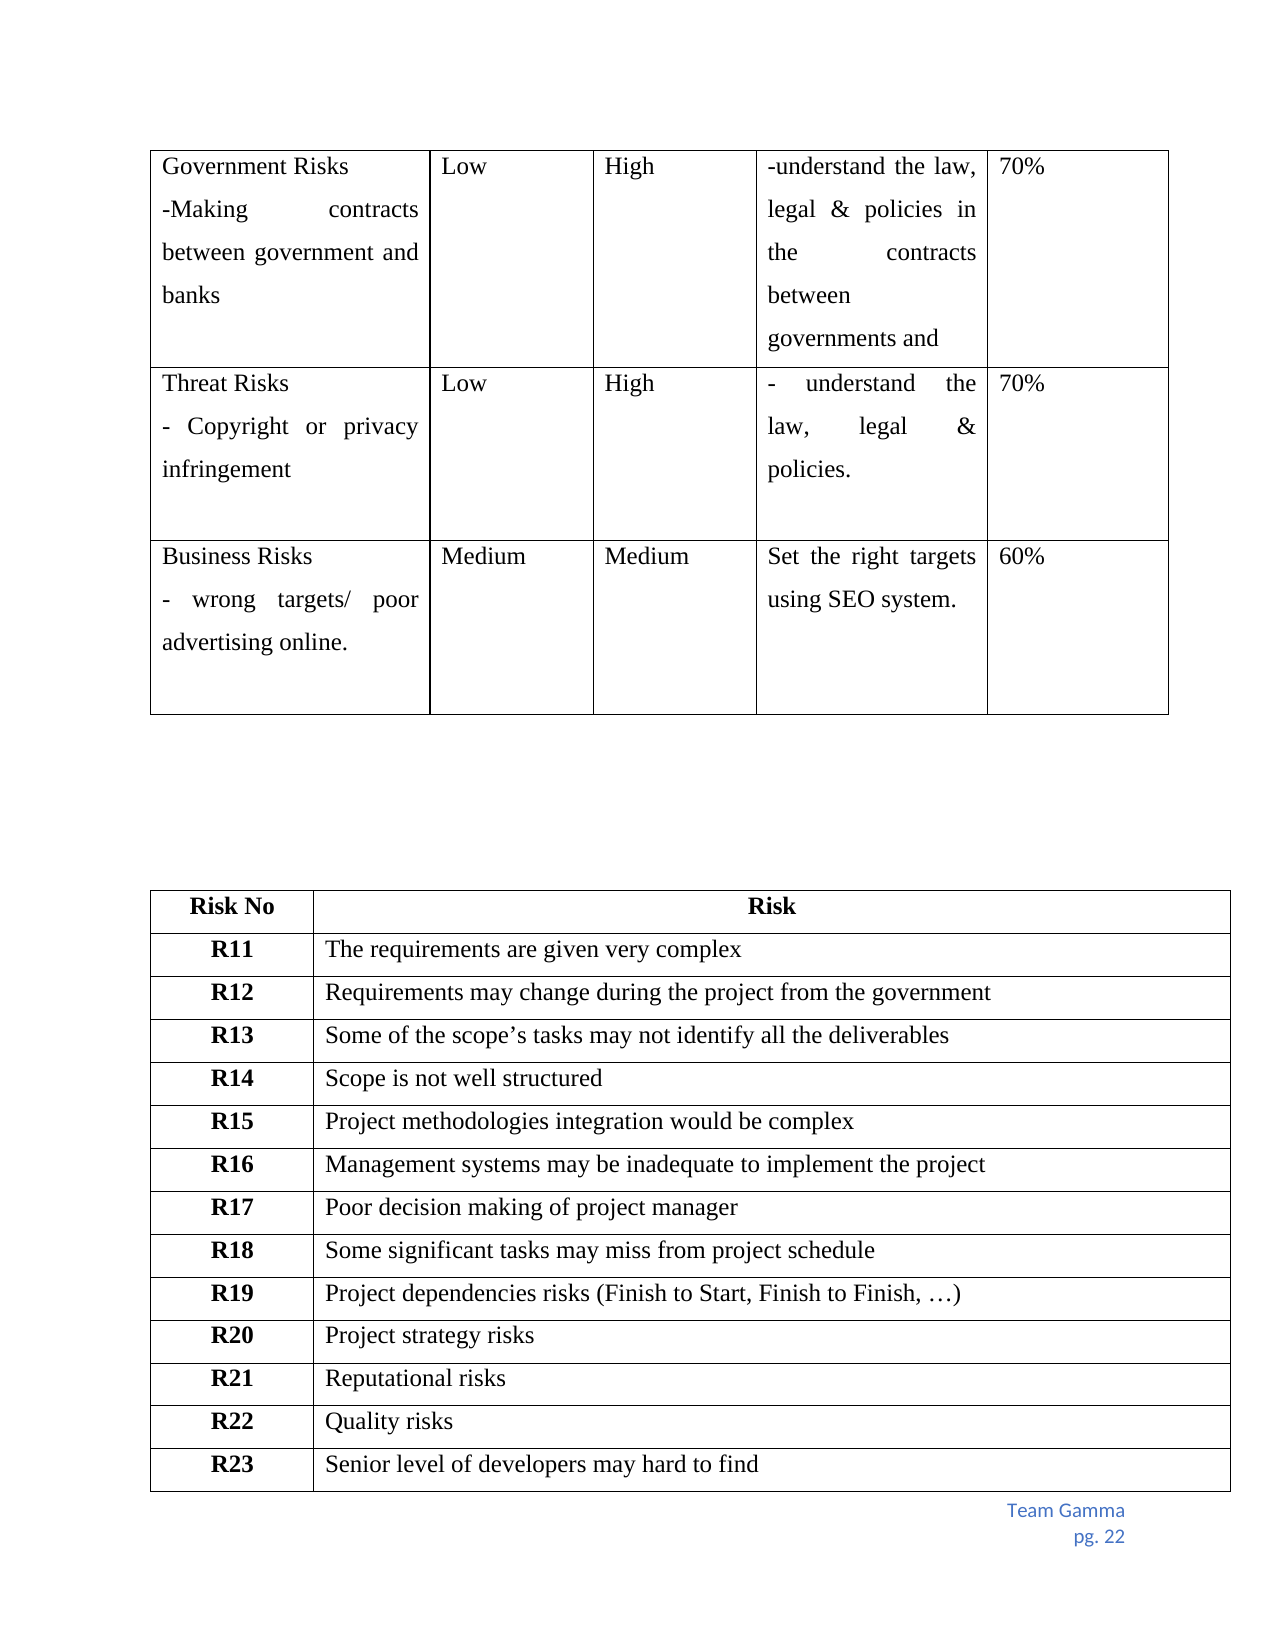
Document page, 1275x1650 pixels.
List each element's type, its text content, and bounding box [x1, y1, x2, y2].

table_cell Senior level of developers may hard to find [314, 1449, 1230, 1491]
table_cell Medium [431, 541, 593, 713]
table_cell R20 [151, 1321, 313, 1362]
table_header Risk [314, 891, 1230, 933]
table_cell Some significant tasks may miss from project schedule [314, 1235, 1230, 1277]
table_cell 70% [988, 368, 1168, 540]
table_cell - understand the law, legal & policies. [757, 368, 987, 540]
table_cell Some of the scope’s tasks may not identify all the deliverables [314, 1020, 1230, 1062]
table_cell 60% [988, 541, 1168, 713]
table_cell R22 [151, 1406, 313, 1448]
table_header Risk No [151, 891, 313, 933]
table_cell Business Risks - wrong targets/ poor advertising online. [151, 541, 429, 713]
table_cell Low [431, 368, 593, 540]
table_cell R15 [151, 1106, 313, 1148]
table_cell 70% [988, 151, 1168, 367]
table_cell R19 [151, 1278, 313, 1319]
table_cell R21 [151, 1364, 313, 1405]
table_cell R18 [151, 1235, 313, 1277]
table_cell R16 [151, 1149, 313, 1191]
table_cell Project strategy risks [314, 1321, 1230, 1362]
table_cell Set the right targets using SEO system. [757, 541, 987, 713]
table_cell High [594, 151, 756, 367]
table_cell R11 [151, 934, 313, 976]
table_cell Threat Risks - Copyright or privacy infringement [151, 368, 429, 540]
table_cell High [594, 368, 756, 540]
table_cell Management systems may be inadequate to implement the project [314, 1149, 1230, 1191]
table_cell Requirements may change during the project from the government [314, 977, 1230, 1019]
table_cell Project methodologies integration would be complex [314, 1106, 1230, 1148]
table_cell Quality risks [314, 1406, 1230, 1448]
table_cell R23 [151, 1449, 313, 1491]
table_cell R17 [151, 1192, 313, 1234]
table_cell R13 [151, 1020, 313, 1062]
table_cell Reputational risks [314, 1364, 1230, 1405]
table_cell R12 [151, 977, 313, 1019]
table_cell Medium [594, 541, 756, 713]
table_cell The requirements are given very complex [314, 934, 1230, 976]
table_cell -understand the law, legal & policies in the contracts between governments and [757, 151, 987, 367]
table_cell Government Risks -Making contracts between government and banks [151, 151, 429, 367]
table_cell Low [431, 151, 593, 367]
table_cell R14 [151, 1063, 313, 1105]
table_cell Poor decision making of project manager [314, 1192, 1230, 1234]
table_cell Scope is not well structured [314, 1063, 1230, 1105]
table_cell Project dependencies risks (Finish to Start, Finish to Finish, …) [314, 1278, 1230, 1319]
